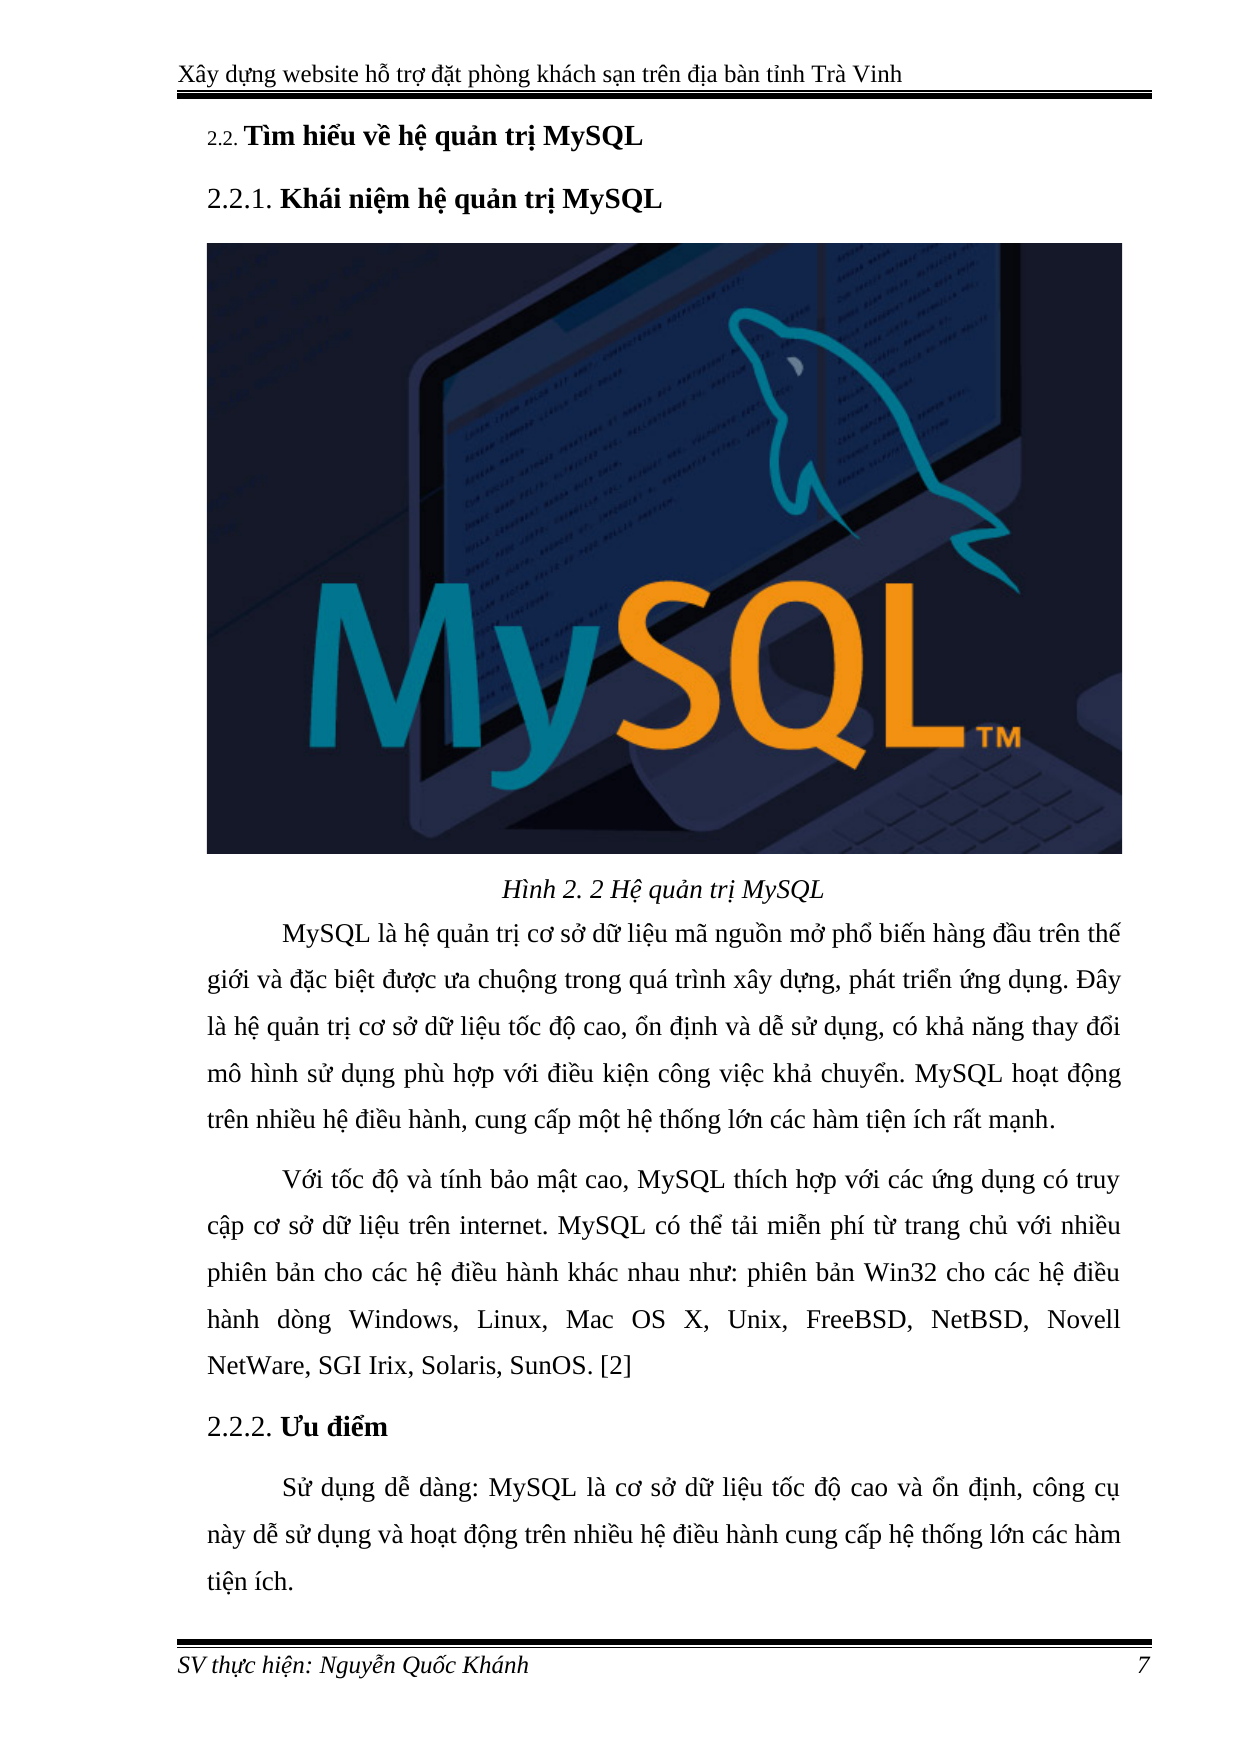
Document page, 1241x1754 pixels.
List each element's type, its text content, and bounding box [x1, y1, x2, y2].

picture [206, 243, 1123, 854]
text Sử dụng dễ dàng: MySQL là cơ sở dữ liệu tốc độ cao và ổn định, công cụ này dễ sử dụng và hoạt động trên nhiều hệ điều hành cung cấp hệ thống lớn các hàm tiện ích. [207, 1471, 1122, 1596]
subtitle Ưu điểm [207, 1409, 1122, 1442]
subtitle Tìm hiểu về hệ quản trị MySQL [207, 118, 1122, 152]
text Hình 2. 2 Hệ quản trị MySQL [207, 873, 1122, 904]
text MySQL là hệ quản trị cơ sở dữ liệu mã nguồn mở phổ biến hàng đầu trên thế giới và đặc biệt được ưa chuộng trong quá trình xây dựng, phát triển ứng dụng. Đây là hệ quản trị cơ sở dữ liệu tốc độ cao, ổn định và dễ sử dụng, có khả năng thay đổi mô hình sử dụng phù hợp với điều kiện công việc khả chuyển. MySQL hoạt động trên nhiều hệ điều hành, cung cấp một hệ thống lớn các hàm tiện ích rất mạnh. [207, 917, 1122, 1135]
text Với tốc độ và tính bảo mật cao, MySQL thích hợp với các ứng dụng có truy cập cơ sở dữ liệu trên internet. MySQL có thể tải miễn phí từ trang chủ với nhiều phiên bản cho các hệ điều hành khác nhau như: phiên bản Win32 cho các hệ điều hành dòng Windows, Linux, Mac OS X, Unix, FreeBSD, NetBSD, Novell NetWare, SGI Irix, Solaris, SunOS. [207, 1163, 1122, 1381]
subtitle Khái niệm hệ quản trị MySQL [207, 181, 1122, 214]
